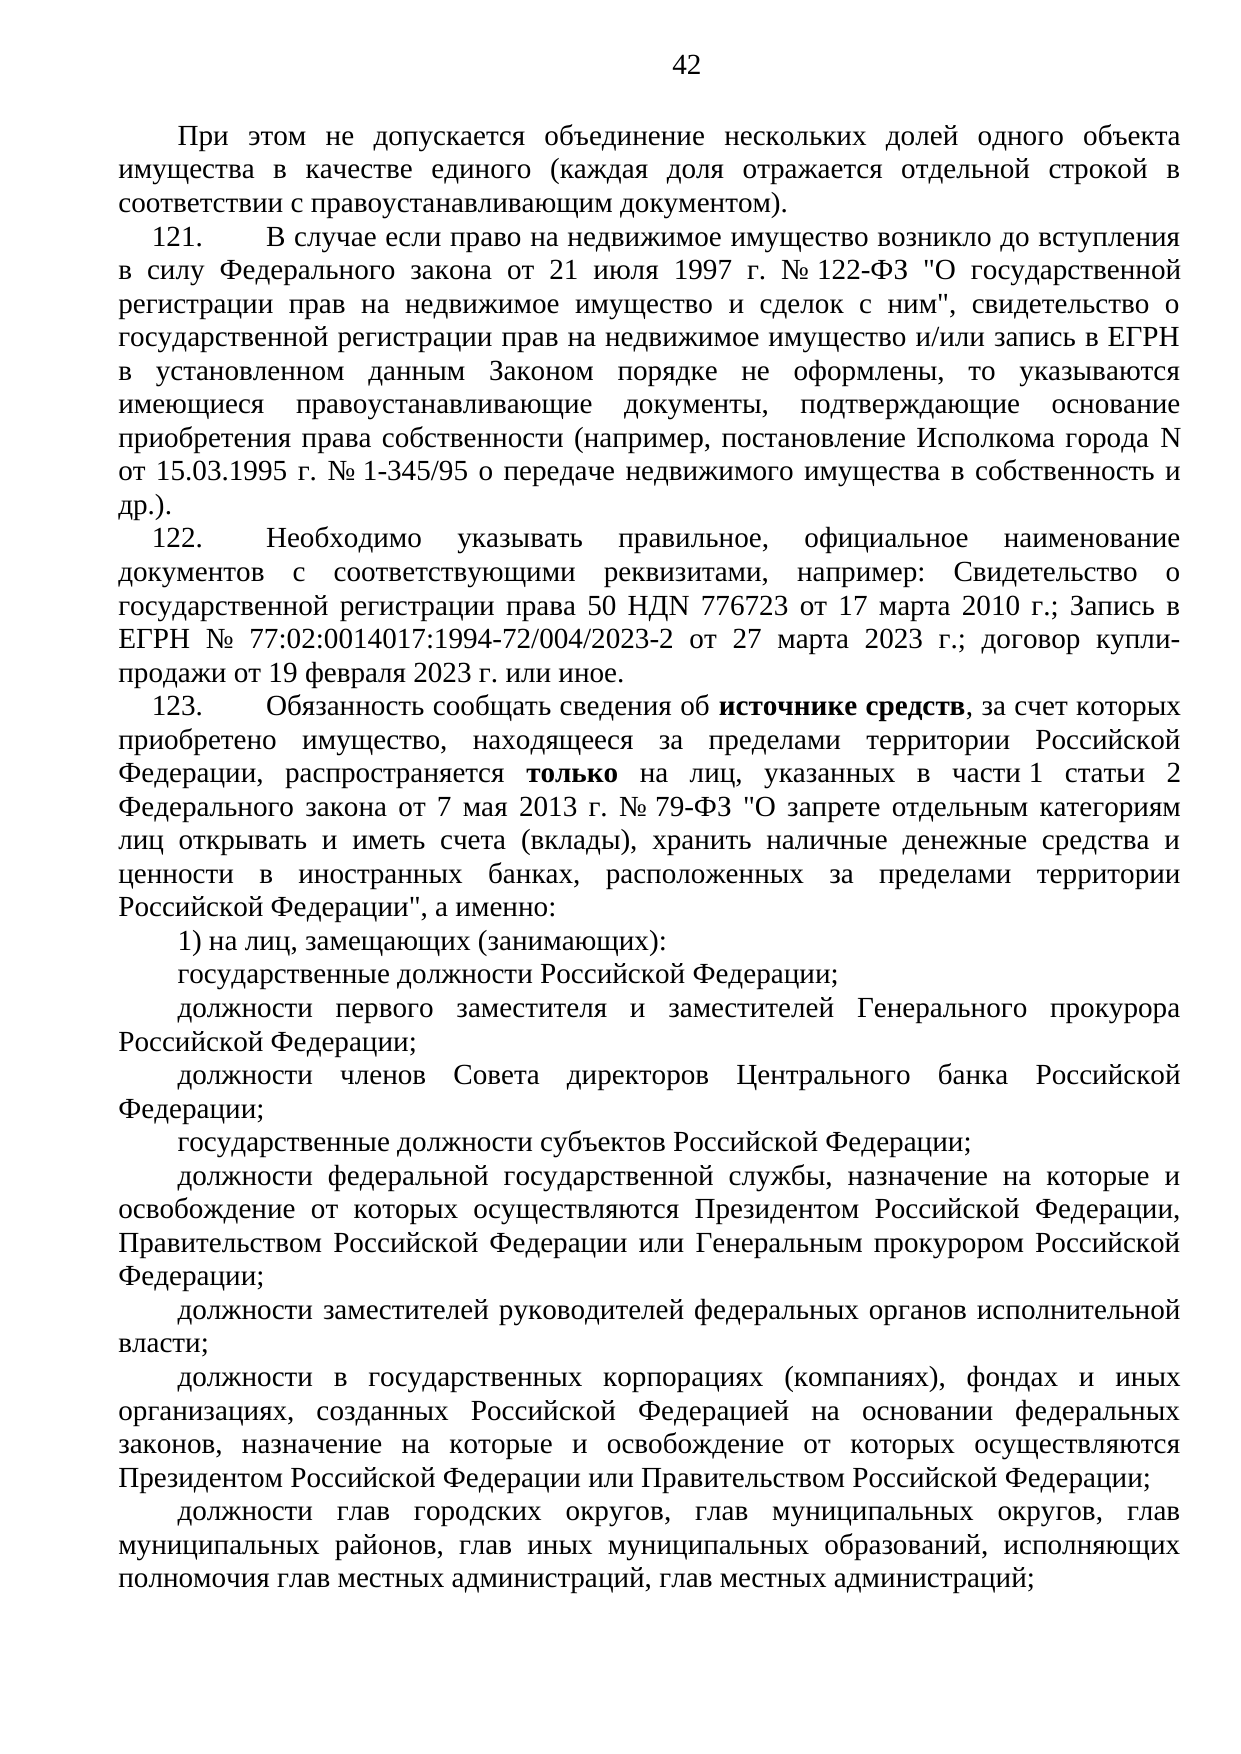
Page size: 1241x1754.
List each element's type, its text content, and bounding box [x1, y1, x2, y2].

list Необходимо указывать правильное, официальное наименование документов с соответствующими реквизитами, например: Свидетельство о государственной регистрации права 50 НДN 776723 от 17 марта 2010 г.; Запись в ЕГРН № 77:02:0014017:1994-72/004/2023-2 от 27 марта 2023 г.; договор купли-продажи от 19 февраля 2023 г. или иное. [118, 521, 1181, 688]
list должности в государственных корпорациях (компаниях), фондах и иных организациях, созданных Российской Федерацией на основании федеральных законов, назначение на которые и освобождение от которых осуществляются Президентом Российской Федерации или Правительством Российской Федерации; [118, 1359, 1181, 1493]
list Обязанность сообщать сведения об источнике средств, за счет которых приобретено имущество, находящееся за пределами территории Российской Федерации, распространяется только на лиц, указанных в части 1 статьи 2 Федерального закона от 7 мая 2013 г. № 79-ФЗ "О запрете отдельным категориям лиц открывать и иметь счета (вклады), хранить наличные денежные средства и ценности в иностранных банках, расположенных за пределами территории Российской Федерации", а именно: [118, 688, 1181, 923]
list государственные должности субъектов Российской Федерации; [118, 1124, 1181, 1158]
list При этом не допускается объединение нескольких долей одного объекта имущества в качестве единого (каждая доля отражается отдельной строкой в соответствии с правоустанавливающим документом). [118, 118, 1181, 219]
list должности членов Совета директоров Центрального банка Российской Федерации; [118, 1057, 1181, 1124]
list 1) на лиц, замещающих (занимающих): [118, 923, 1181, 957]
list В случае если право на недвижимое имущество возникло до вступления в силу Федерального закона от 21 июля 1997 г. № 122-ФЗ "О государственной регистрации прав на недвижимое имущество и сделок с ним", свидетельство о государственной регистрации прав на недвижимое имущество и/или запись в ЕГРН в установленном данным Законом порядке не оформлены, то указываются имеющиеся правоустанавливающие документы, подтверждающие основание приобретения права собственности (например, постановление Исполкома города N от 15.03.1995 г. № 1-345/95 о передаче недвижимого имущества в собственность и др.). [118, 219, 1181, 521]
list должности первого заместителя и заместителей Генерального прокурора Российской Федерации; [118, 990, 1181, 1057]
list государственные должности Российской Федерации; [118, 957, 1181, 990]
text должности глав городских округов, глав муниципальных округов, глав муниципальных районов, глав иных муниципальных образований, исполняющих полномочия глав местных администраций, глав местных администраций; [118, 1493, 1181, 1594]
list должности заместителей руководителей федеральных органов исполнительной власти; [118, 1292, 1181, 1359]
list должности федеральной государственной службы, назначение на которые и освобождение от которых осуществляются Президентом Российской Федерации, Правительством Российской Федерации или Генеральным прокурором Российской Федерации; [118, 1158, 1181, 1292]
